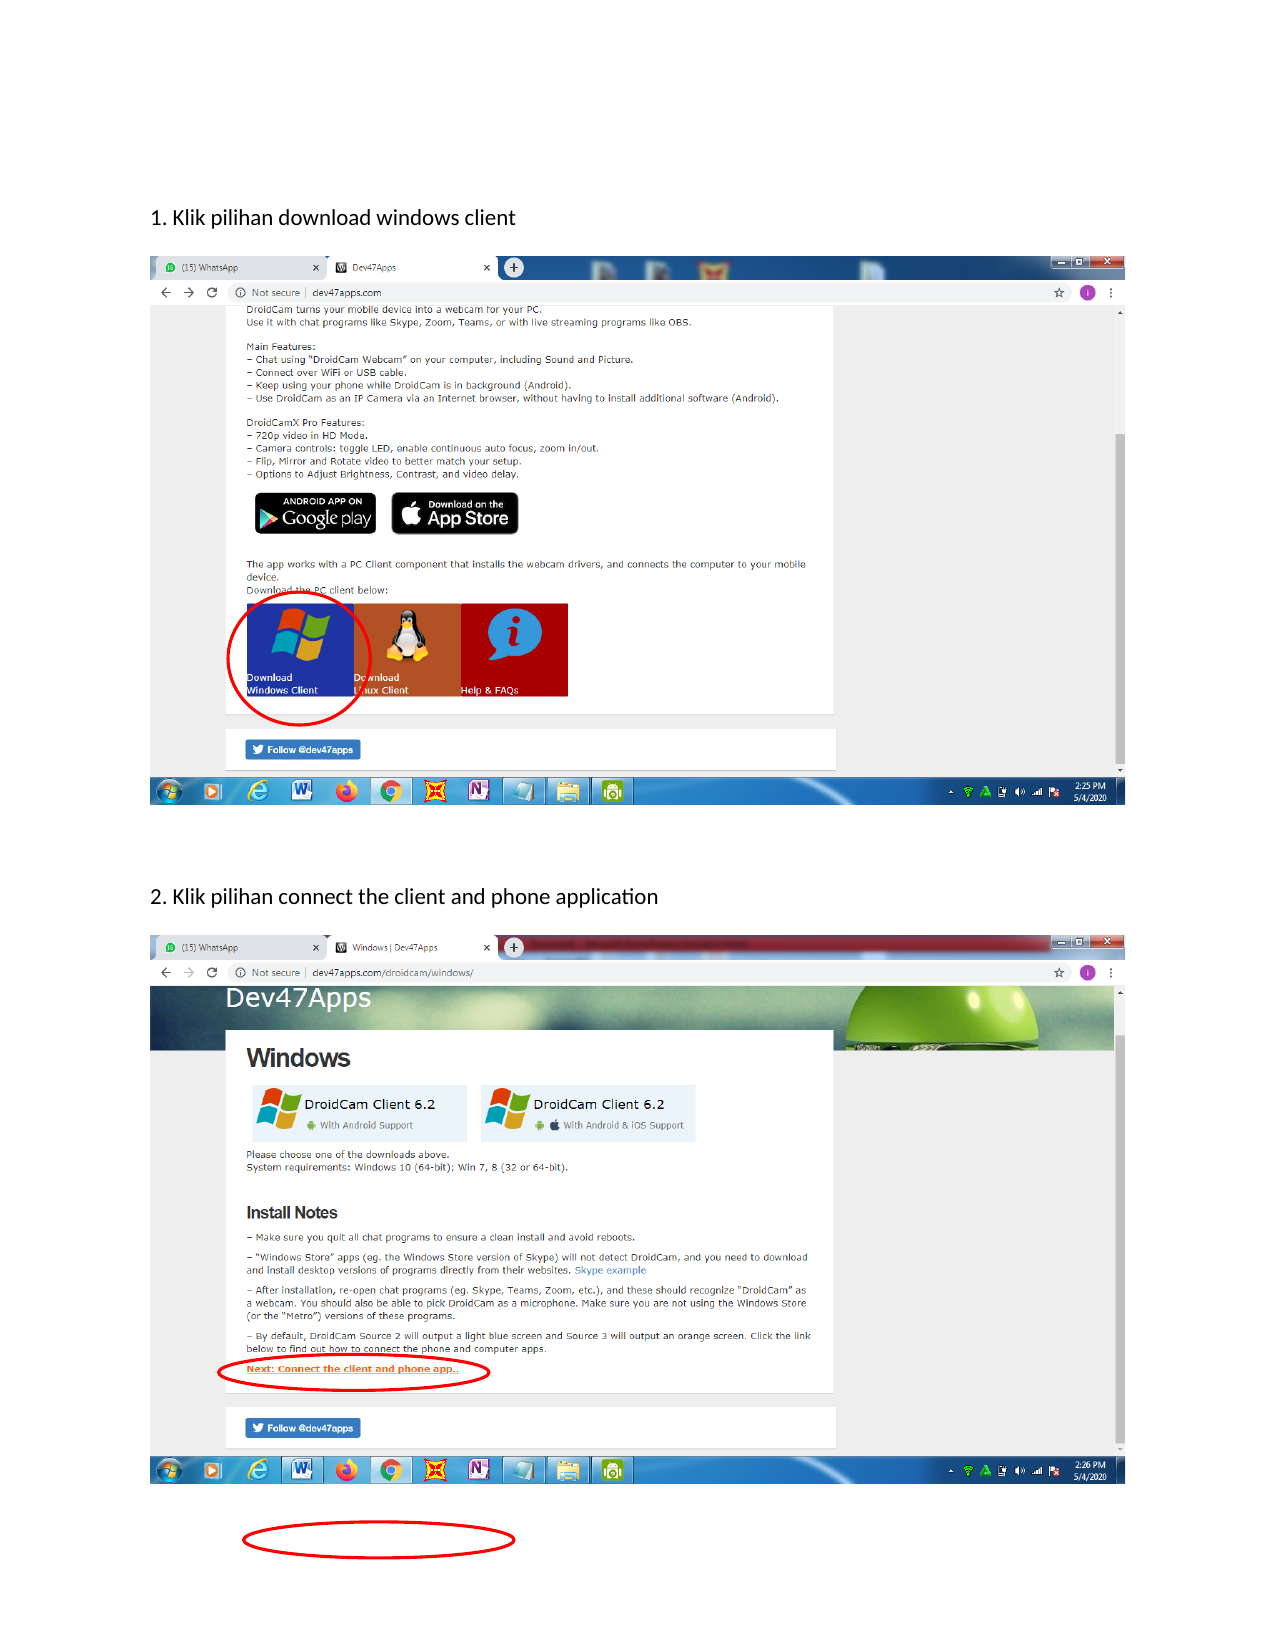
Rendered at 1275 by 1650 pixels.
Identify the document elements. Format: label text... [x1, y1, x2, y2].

picture [150, 935, 1125, 1484]
text 1. Klik pilihan download windows client [150, 203, 1125, 231]
picture [150, 256, 1125, 805]
text 2. Klik pilihan connect the client and phone application [150, 882, 1125, 910]
